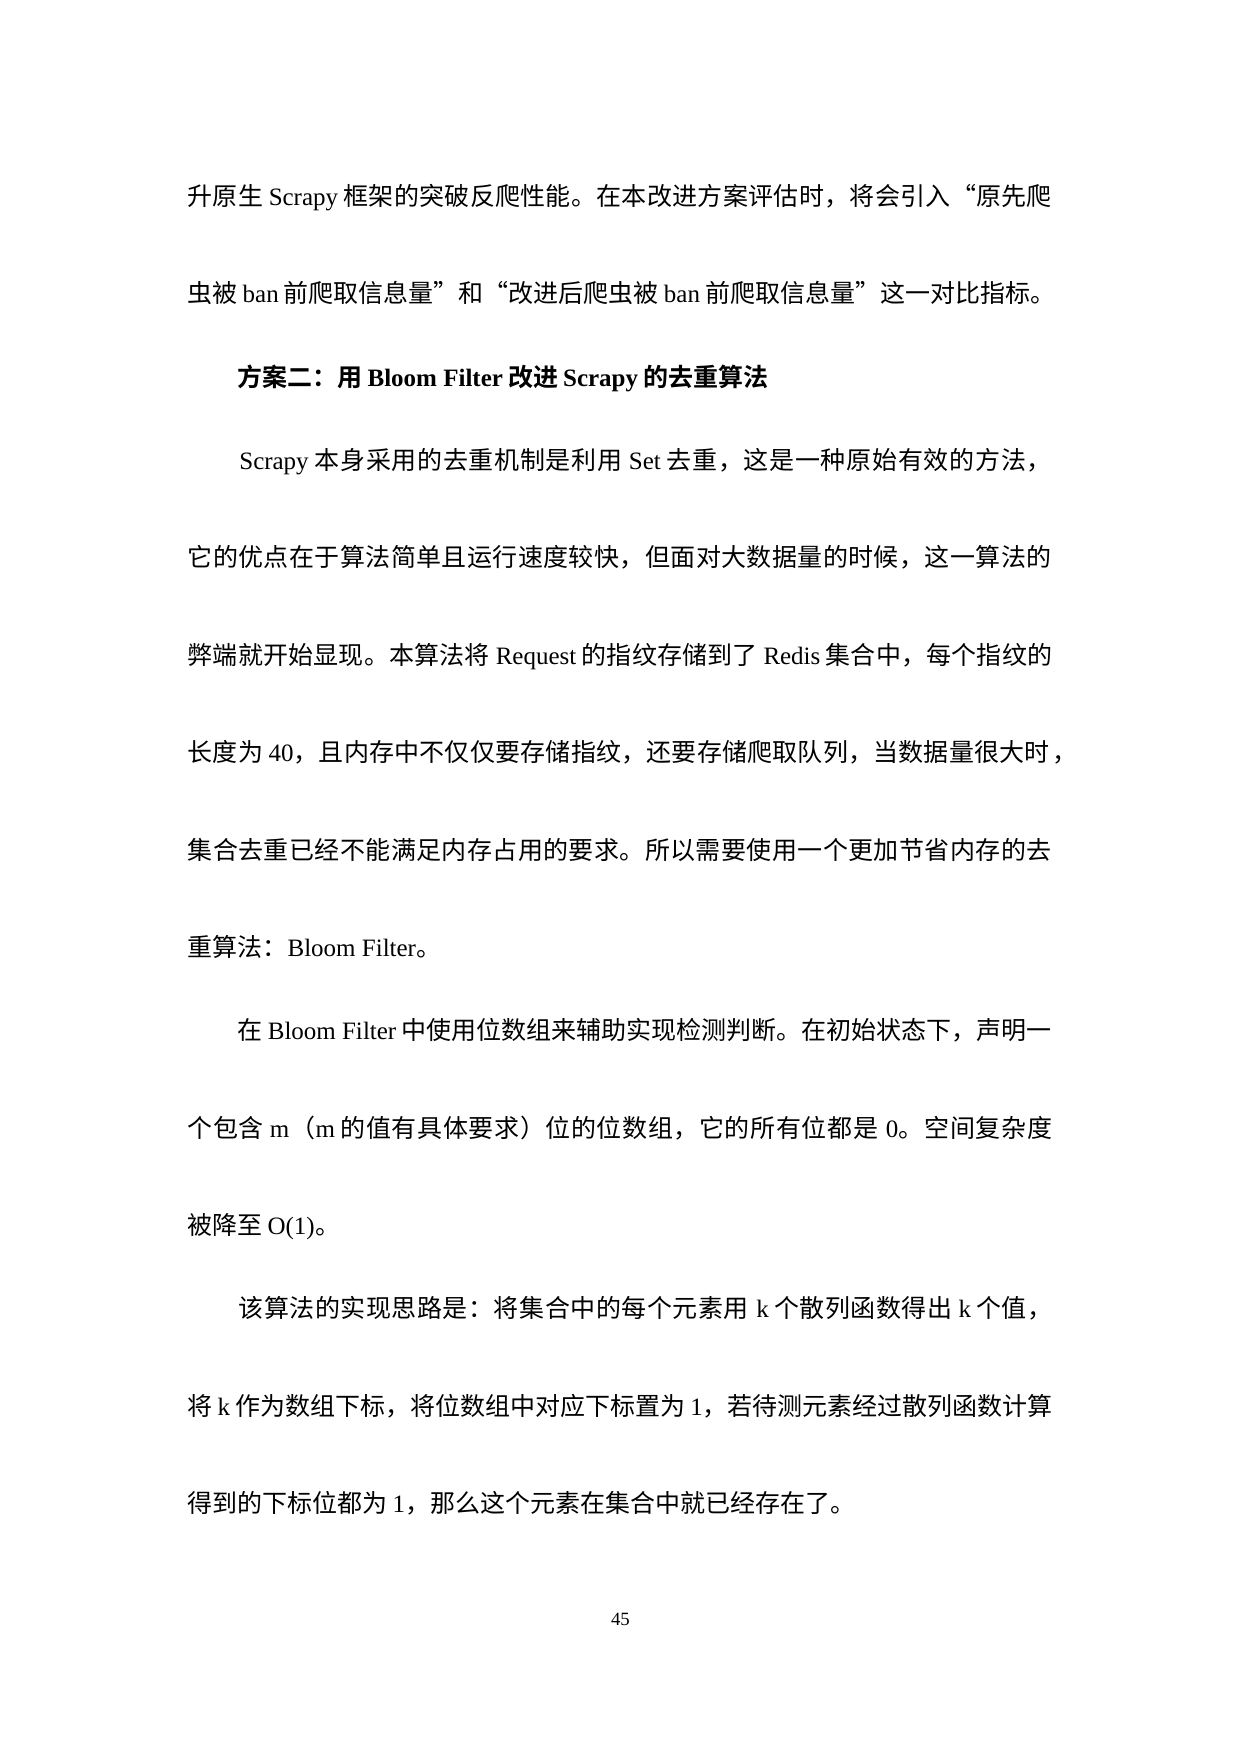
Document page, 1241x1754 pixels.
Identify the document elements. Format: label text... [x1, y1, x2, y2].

text 该算法的实现思路是：将集合中的每个元素用k个散列函数得出k个值，将k作为数组下标，将位数组中对应下标置为1，若待测元素经过散列函数计算得到的下标位都为1，那么这个元素在集合中就已经存在了。 [187, 1274, 1053, 1534]
text Scrapy本身采用的去重机制是利用Set去重，这是一种原始有效的方法，它的优点在于算法简单且运行速度较快，但面对大数据量的时候，这一算法的弊端就开始显现。本算法将Request的指纹存储到了Redis集合中，每个指纹的长度为40，且内存中不仅仅要存储指纹，还要存储爬取队列，当数据量很大时，集合去重已经不能满足内存占用的要求。所以需要使用一个更加节省内存的去重算法：Bloom Filter。 [187, 426, 1053, 978]
text 在Bloom Filter中使用位数组来辅助实现检测判断。在初始状态下，声明一个包含m（m的值有具体要求）位的位数组，它的所有位都是0。空间复杂度被降至O(1)。 [187, 996, 1053, 1256]
text 方案二：用Bloom Filter改进Scrapy的去重算法 [187, 343, 1053, 408]
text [187, 162, 1053, 324]
